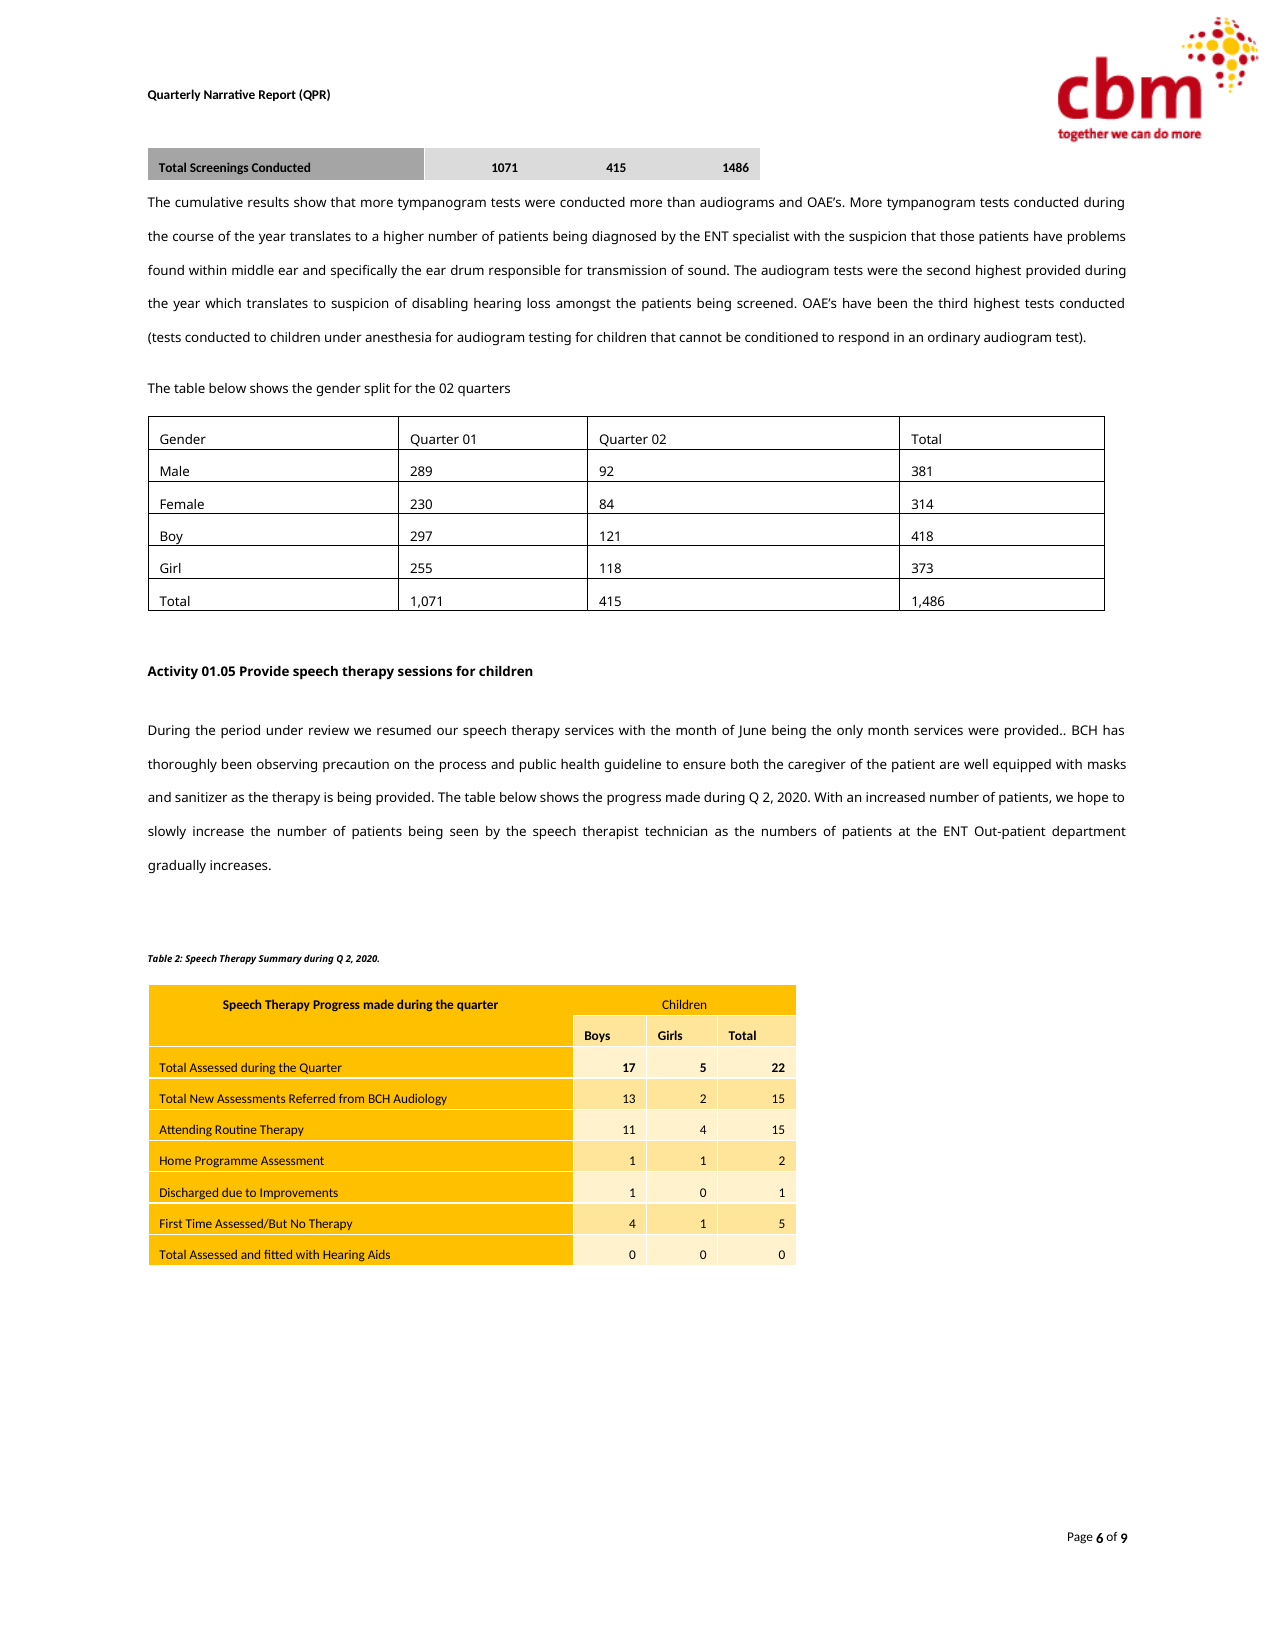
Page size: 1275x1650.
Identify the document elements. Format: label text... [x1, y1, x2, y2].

table_cell Discharged due to Improvements [149, 1172, 573, 1202]
table_cell 297 [399, 514, 587, 545]
table_cell 1,071 [399, 579, 587, 610]
table_cell 4 [647, 1110, 717, 1140]
table_cell Total Assessed during the Quarter [149, 1047, 573, 1077]
text Table 2: Speech Therapy Summary during Q 2, 2020. [147, 943, 1127, 965]
table_cell Home Programme Assessment [149, 1141, 573, 1171]
picture [1057, 15, 1260, 145]
table_cell Girl [149, 546, 398, 578]
table_cell 1 [647, 1204, 717, 1234]
table_cell 230 [399, 482, 587, 513]
table_cell 0 [718, 1235, 796, 1265]
table_header Quarter 02 [588, 417, 899, 448]
table_cell 0 [647, 1172, 717, 1202]
table_cell Male [149, 450, 398, 481]
table_cell Total [718, 1016, 796, 1046]
table_cell 1 [647, 1141, 717, 1171]
table_cell Boy [149, 514, 398, 545]
table_cell 418 [900, 514, 1104, 545]
table_header Total [900, 417, 1104, 448]
table_cell Female [149, 482, 398, 513]
table_cell Girls [647, 1016, 717, 1046]
text The cumulative results show that more tympanogram tests were conducted more than audiograms and OAE’s. More tympanogram tests conducted during the course of the year translates to a higher number of patients being diagnosed by the ENT specialist with the suspicion that those patients have problems found within middle ear and specifically the ear drum responsible for transmission of sound. The audiogram tests were the second highest provided during the year which translates to suspicion of disabling hearing loss amongst the patients being screened. OAE’s have been the third highest tests conducted (tests conducted to children under anesthesia for audiogram testing for children that cannot be conditioned to respond in an ordinary audiogram test). [147, 180, 1127, 347]
table_cell 415 [529, 148, 637, 180]
table_cell 121 [588, 514, 899, 545]
table_header Children [573, 985, 796, 1015]
table_cell 415 [588, 579, 899, 610]
table_cell 118 [588, 546, 899, 578]
table_cell 1 [574, 1141, 646, 1171]
table_cell 11 [574, 1110, 646, 1140]
table_cell 1,486 [900, 579, 1104, 610]
table_cell 22 [718, 1047, 796, 1077]
table_cell 2 [647, 1079, 717, 1109]
table_header Quarter 01 [399, 417, 587, 448]
table_cell 0 [574, 1235, 646, 1265]
table_cell Boys [574, 1016, 646, 1046]
table_cell 1 [574, 1172, 646, 1202]
table_cell 5 [718, 1204, 796, 1234]
text The table below shows the gender split for the 02 quarters [147, 366, 1127, 397]
table_cell First Time Assessed/But No Therapy [149, 1204, 573, 1234]
table_cell 4 [574, 1204, 646, 1234]
table_cell Total [149, 579, 398, 610]
table_cell Total Assessed and fitted with Hearing Aids [149, 1235, 573, 1265]
table_header Gender [149, 417, 398, 448]
table_cell Total Screenings Conducted [148, 148, 424, 180]
table_header Speech Therapy Progress made during the quarter [149, 985, 573, 1046]
table_cell Total New Assessments Referred from BCH Audiology [149, 1079, 573, 1109]
table_cell 17 [574, 1047, 646, 1077]
table_cell 15 [718, 1110, 796, 1140]
table_cell 289 [399, 450, 587, 481]
table_cell 381 [900, 450, 1104, 481]
table_cell 5 [647, 1047, 717, 1077]
table_cell 15 [718, 1079, 796, 1109]
table_cell 92 [588, 450, 899, 481]
table_cell 1 [718, 1172, 796, 1202]
subtitle During the period under review we resumed our speech therapy services with the month of June being the only month services were provided.. BCH has thoroughly been observing precaution on the process and public health guideline to ensure both the caregiver of the patient are well equipped with masks and sanitizer as the therapy is being provided. The table below shows the progress made during Q 2, 2020. With an increased number of patients, we hope to slowly increase the number of patients being seen by the speech therapist technician as the numbers of patients at the ENT Out-patient department gradually increases. [147, 708, 1127, 874]
table_cell 1486 [637, 148, 760, 180]
table_cell 373 [900, 546, 1104, 578]
table_cell 255 [399, 546, 587, 578]
table_cell 2 [718, 1141, 796, 1171]
text Activity 01.05 Provide speech therapy sessions for children [147, 649, 1127, 681]
table_cell 13 [574, 1079, 646, 1109]
table_cell 1071 [425, 148, 529, 180]
table_cell 84 [588, 482, 899, 513]
table_cell 0 [647, 1235, 717, 1265]
table_cell Attending Routine Therapy [149, 1110, 573, 1140]
table_cell 314 [900, 482, 1104, 513]
